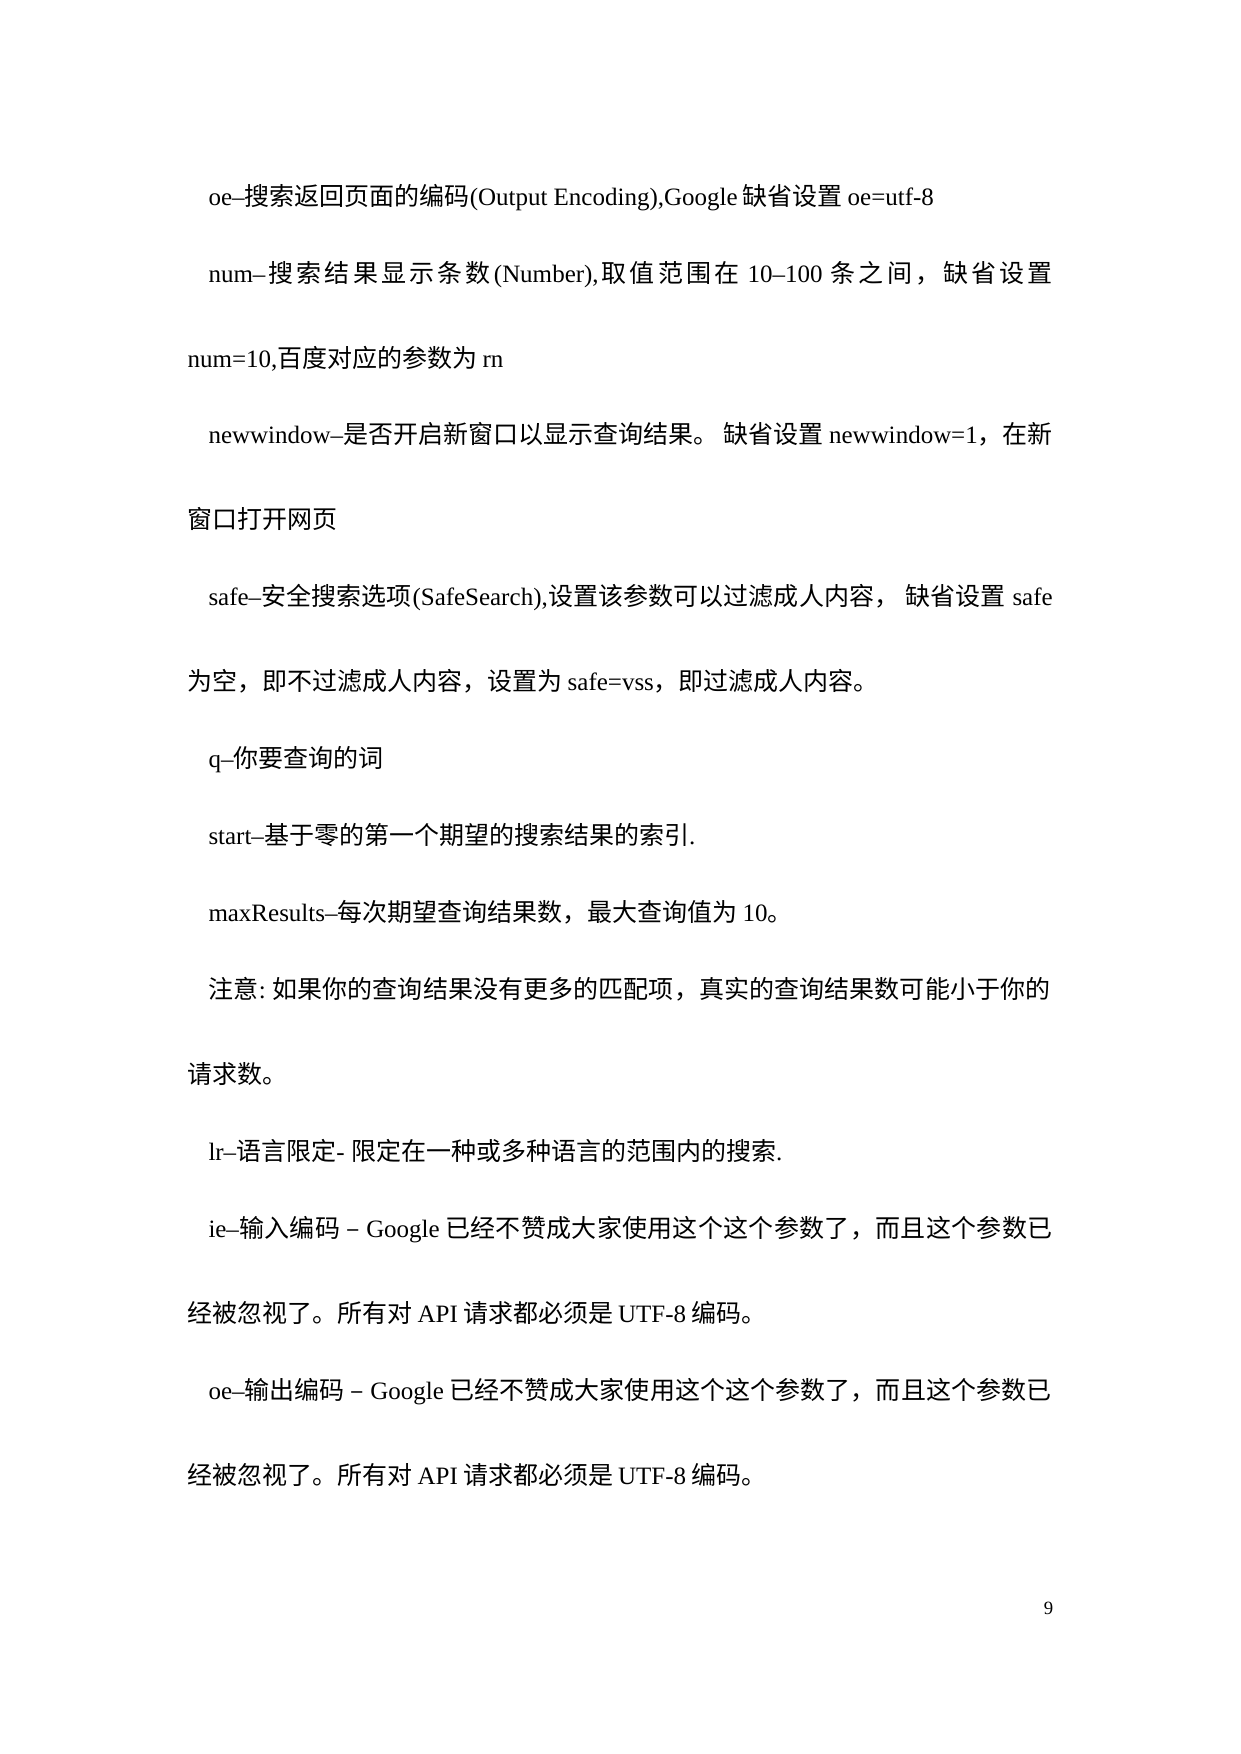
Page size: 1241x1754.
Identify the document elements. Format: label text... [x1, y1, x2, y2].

text lr–语言限定- 限定在一种或多种语言的范围内的搜索. [187, 1116, 1053, 1184]
text safe–安全搜索选项(SafeSearch),设置该参数可以过滤成人内容， 缺省设置safe为空，即不过滤成人内容，设置为safe=vss，即过滤成人内容。 [187, 561, 1053, 714]
text 注意: 如果你的查询结果没有更多的匹配项，真实的查询结果数可能小于你的请求数。 [187, 954, 1053, 1107]
text q–你要查询的词 [187, 723, 1053, 791]
text maxResults–每次期望查询结果数，最大查询值为10。 [187, 877, 1053, 945]
text oe–搜索返回页面的编码(Output Encoding),Google缺省设置oe=utf-8 [187, 160, 1053, 228]
text ie–输入编码 – Google已经不赞成大家使用这个这个参数了，而且这个参数已经被忽视了。所有对API请求都必须是UTF-8编码。 [187, 1193, 1053, 1346]
text newwindow–是否开启新窗口以显示查询结果。 缺省设置newwindow=1，在新窗口打开网页 [187, 399, 1053, 552]
text start–基于零的第一个期望的搜索结果的索引. [187, 800, 1053, 868]
text oe–输出编码 – Google已经不赞成大家使用这个这个参数了，而且这个参数已经被忽视了。所有对API请求都必须是UTF-8编码。 [187, 1354, 1053, 1507]
text num–搜索结果显示条数(Number),取值范围在10–100条之间，缺省设置num=10,百度对应的参数为rn [187, 237, 1053, 390]
